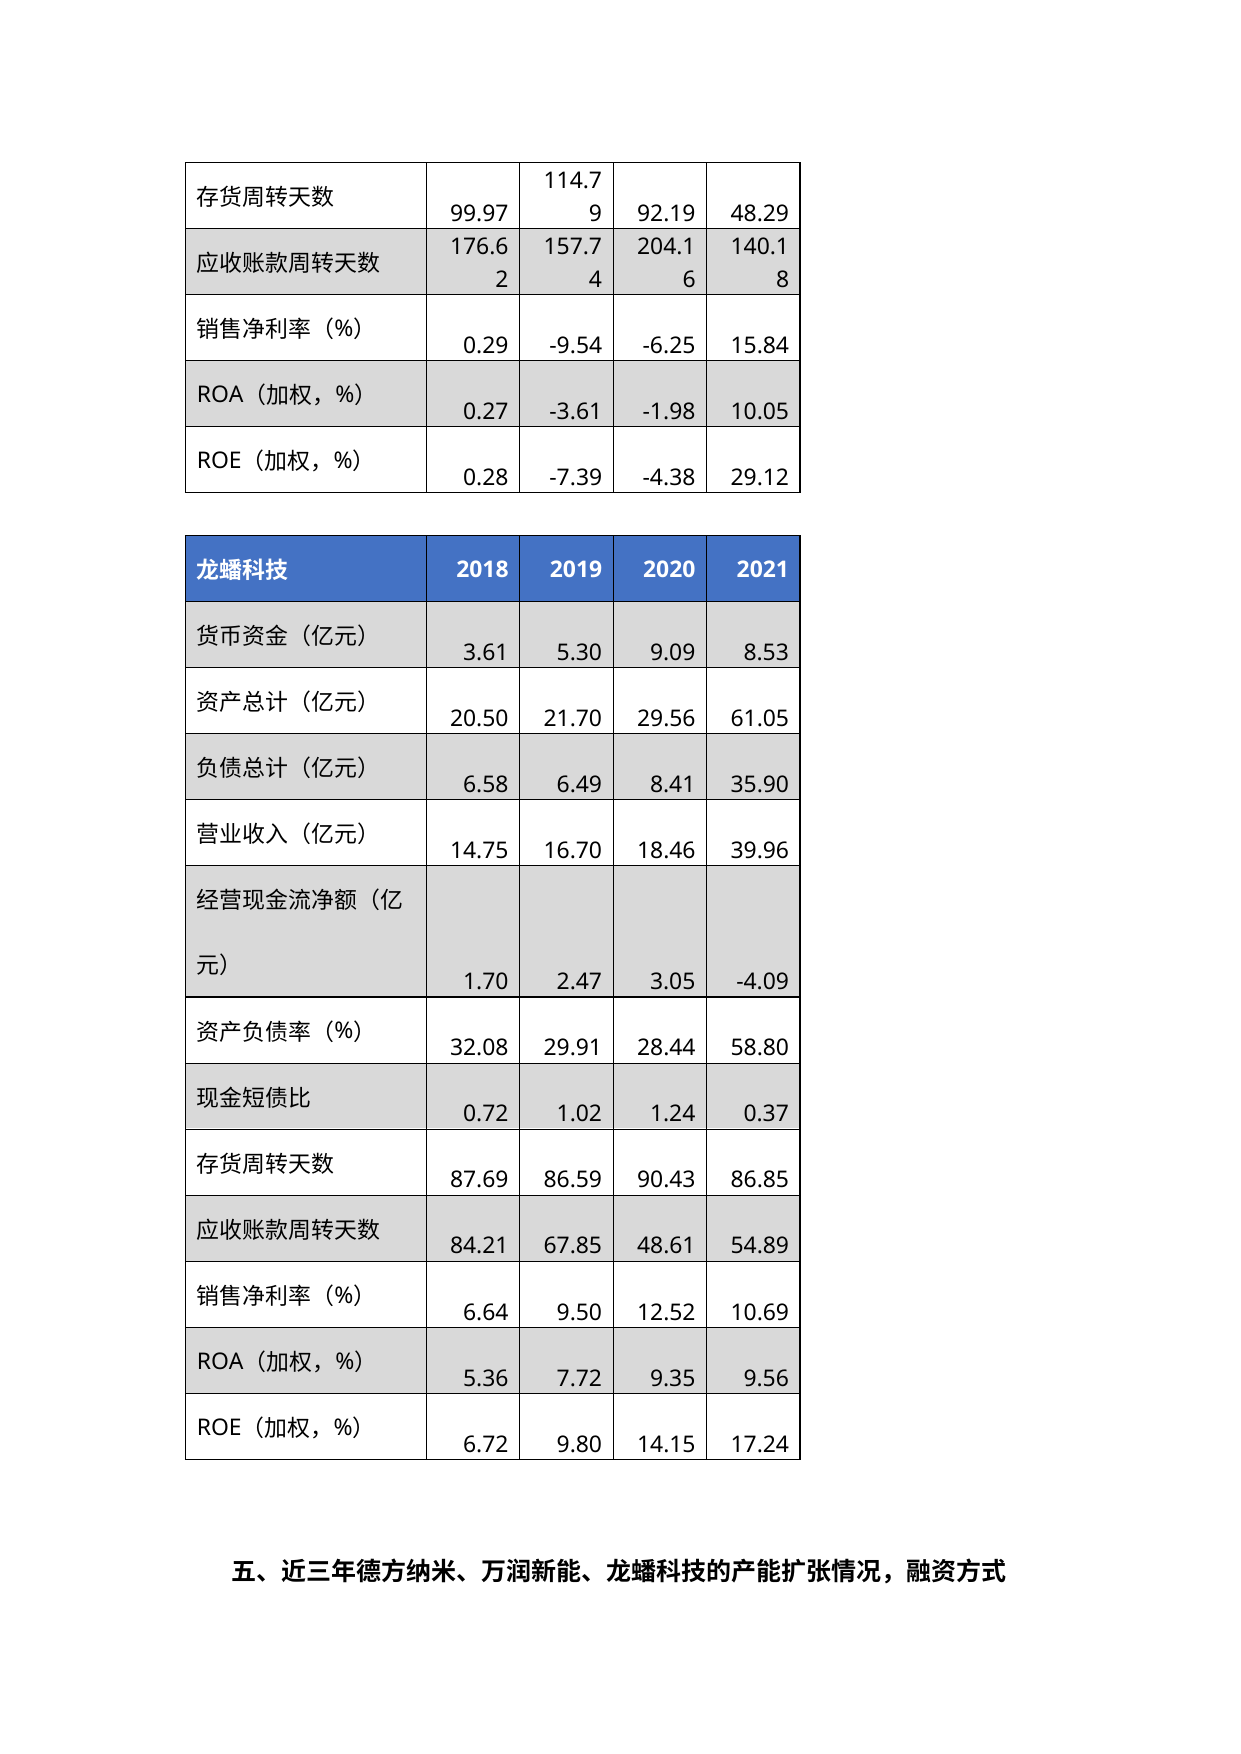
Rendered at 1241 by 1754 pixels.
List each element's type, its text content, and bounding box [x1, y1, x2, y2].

table_cell 9.09 [614, 602, 706, 667]
table_cell 140.18 [707, 229, 799, 294]
table_cell 18.46 [614, 800, 706, 865]
table_cell 84.21 [427, 1196, 519, 1261]
table_cell 9.80 [520, 1394, 613, 1459]
table_cell 61.05 [707, 668, 799, 733]
table_cell 14.15 [614, 1394, 706, 1459]
table_cell 应收账款周转天数 [186, 1196, 426, 1261]
table_cell 15.84 [707, 295, 799, 360]
table_cell -3.61 [520, 361, 613, 426]
table_cell 负债总计（亿元） [186, 734, 426, 799]
table_cell 16.70 [520, 800, 613, 865]
table_cell 39.96 [707, 800, 799, 865]
table_cell 7.72 [520, 1328, 613, 1393]
table_cell 6.64 [427, 1262, 519, 1327]
table_cell 10.05 [707, 361, 799, 426]
table_cell 176.62 [427, 229, 519, 294]
list 近三年德方纳米、万润新能、龙蟠科技的产能扩张情况，融资方式 [187, 1551, 1053, 1587]
table_cell 营业收入（亿元） [186, 800, 426, 865]
table_cell 存货周转天数 [186, 163, 426, 228]
table_cell 5.36 [427, 1328, 519, 1393]
table_cell 87.69 [427, 1130, 519, 1194]
table_cell 17.24 [707, 1394, 799, 1459]
table_cell ROE（加权，%） [186, 427, 426, 492]
table_cell 8.53 [707, 602, 799, 667]
table_cell 99.97 [427, 163, 519, 228]
table_cell 29.12 [707, 427, 799, 492]
table_cell 14.75 [427, 800, 519, 865]
table_cell 6.72 [427, 1394, 519, 1459]
table_cell 90.43 [614, 1130, 706, 1194]
table_cell 92.19 [614, 163, 706, 228]
table_cell 应收账款周转天数 [186, 229, 426, 294]
table_cell 6.49 [520, 734, 613, 799]
table_cell 8.41 [614, 734, 706, 799]
table_header 2021 [707, 536, 799, 601]
table_cell 32.08 [427, 998, 519, 1062]
table_cell 销售净利率（%） [186, 1262, 426, 1327]
table_cell 9.35 [614, 1328, 706, 1393]
table_cell ROE（加权，%） [186, 1394, 426, 1459]
table_cell 1.02 [520, 1064, 613, 1128]
table_cell 货币资金（亿元） [186, 602, 426, 667]
table_cell 54.89 [707, 1196, 799, 1261]
table_cell 6.58 [427, 734, 519, 799]
table_header 2020 [614, 536, 706, 601]
table_cell -4.38 [614, 427, 706, 492]
table_cell 86.59 [520, 1130, 613, 1194]
table_cell 9.56 [707, 1328, 799, 1393]
table_cell 2.47 [520, 866, 613, 996]
table_cell 157.74 [520, 229, 613, 294]
table_cell 67.85 [520, 1196, 613, 1261]
table_cell -7.39 [520, 427, 613, 492]
table_cell 3.61 [427, 602, 519, 667]
table_cell 58.80 [707, 998, 799, 1062]
table_header 龙蟠科技 [186, 536, 426, 601]
table_cell 0.37 [707, 1064, 799, 1128]
table_cell 销售净利率（%） [186, 295, 426, 360]
table_header 2019 [520, 536, 613, 601]
table_cell 48.61 [614, 1196, 706, 1261]
table_cell 29.56 [614, 668, 706, 733]
table_cell 9.50 [520, 1262, 613, 1327]
table_cell 0.72 [427, 1064, 519, 1128]
table_cell 114.79 [520, 163, 613, 228]
table_cell 28.44 [614, 998, 706, 1062]
table_cell 经营现金流净额（亿元） [186, 866, 426, 996]
table_cell 5.30 [520, 602, 613, 667]
table_cell 86.85 [707, 1130, 799, 1194]
table_header 2018 [427, 536, 519, 601]
table_cell 21.70 [520, 668, 613, 733]
table_cell 存货周转天数 [186, 1130, 426, 1194]
table_cell ROA（加权，%） [186, 361, 426, 426]
table_cell 35.90 [707, 734, 799, 799]
table_cell 29.91 [520, 998, 613, 1062]
table_cell 资产总计（亿元） [186, 668, 426, 733]
table_cell 20.50 [427, 668, 519, 733]
table_cell -9.54 [520, 295, 613, 360]
table_cell 10.69 [707, 1262, 799, 1327]
table_cell 1.70 [427, 866, 519, 996]
table_cell 48.29 [707, 163, 799, 228]
table_cell 现金短债比 [186, 1064, 426, 1128]
table_cell 0.29 [427, 295, 519, 360]
table_cell 资产负债率（%） [186, 998, 426, 1062]
table_cell 3.05 [614, 866, 706, 996]
table_cell 0.27 [427, 361, 519, 426]
table_cell -1.98 [614, 361, 706, 426]
table_cell 0.28 [427, 427, 519, 492]
table_cell ROA（加权，%） [186, 1328, 426, 1393]
table_cell -4.09 [707, 866, 799, 996]
table_cell 1.24 [614, 1064, 706, 1128]
table_cell 204.16 [614, 229, 706, 294]
table_cell 12.52 [614, 1262, 706, 1327]
table_cell -6.25 [614, 295, 706, 360]
